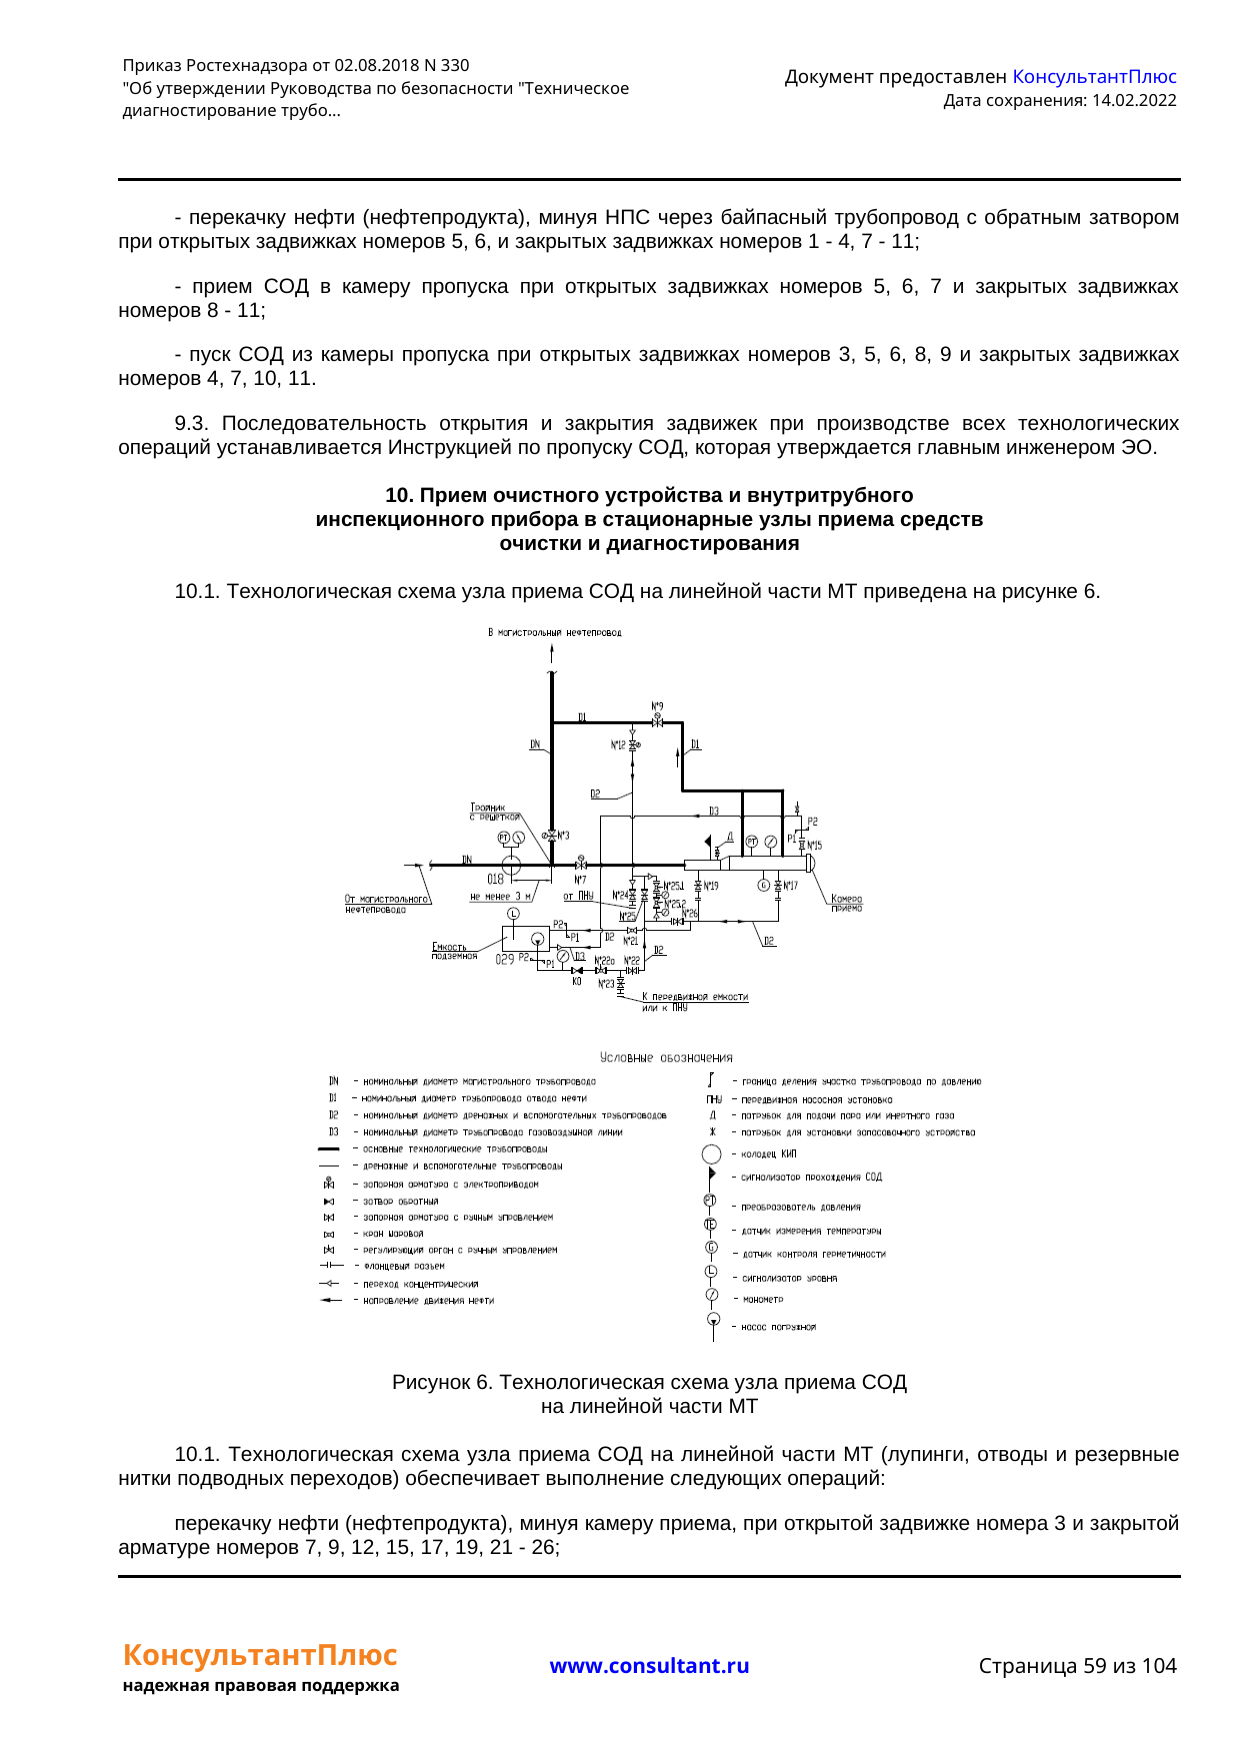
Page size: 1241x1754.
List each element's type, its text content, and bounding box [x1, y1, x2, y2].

title инспекционного прибора в стационарные узлы приема средств [118, 507, 1181, 531]
title очистки и диагностирования [118, 531, 1181, 555]
text 10.1. Технологическая схема узла приема СОД на линейной части МТ (лупинги, отводы и резервные нитки подводных переходов) обеспечивает выполнение следующих операций: [118, 1442, 1181, 1490]
text - прием СОД в камеру пропуска при открытых задвижках номеров 5, 6, 7 и закрытых задвижках номеров 8 - 11; [118, 273, 1181, 321]
text на линейной части МТ [118, 1394, 1181, 1418]
text 10.1. Технологическая схема узла приема СОД на линейной части МТ приведена на рисунке 6. [118, 579, 1181, 603]
text - пуск СОД из камеры пропуска при открытых задвижках номеров 3, 5, 6, 8, 9 и закрытых задвижках номеров 4, 7, 10, 11. [118, 342, 1181, 390]
text - перекачку нефти (нефтепродукта), минуя НПС через байпасный трубопровод с обратным затвором при открытых задвижках номеров 5, 6, и закрытых задвижках номеров 1 - 4, 7 - 11; [118, 205, 1181, 253]
text 9.3. Последовательность открытия и закрытия задвижек при производстве всех технологических операций устанавливается Инструкцией по пропуску СОД, которая утверждается главным инженером ЭО. [118, 411, 1181, 459]
text Рисунок 6. Технологическая схема узла приема СОД [118, 1370, 1181, 1394]
title 10. Прием очистного устройства и внутритрубного [118, 483, 1181, 507]
picture [312, 626, 987, 1347]
text перекачку нефти (нефтепродукта), минуя камеру приема, при открытой задвижке номера 3 и закрытой арматуре номеров 7, 9, 12, 15, 17, 19, 21 - 26; [118, 1511, 1181, 1559]
